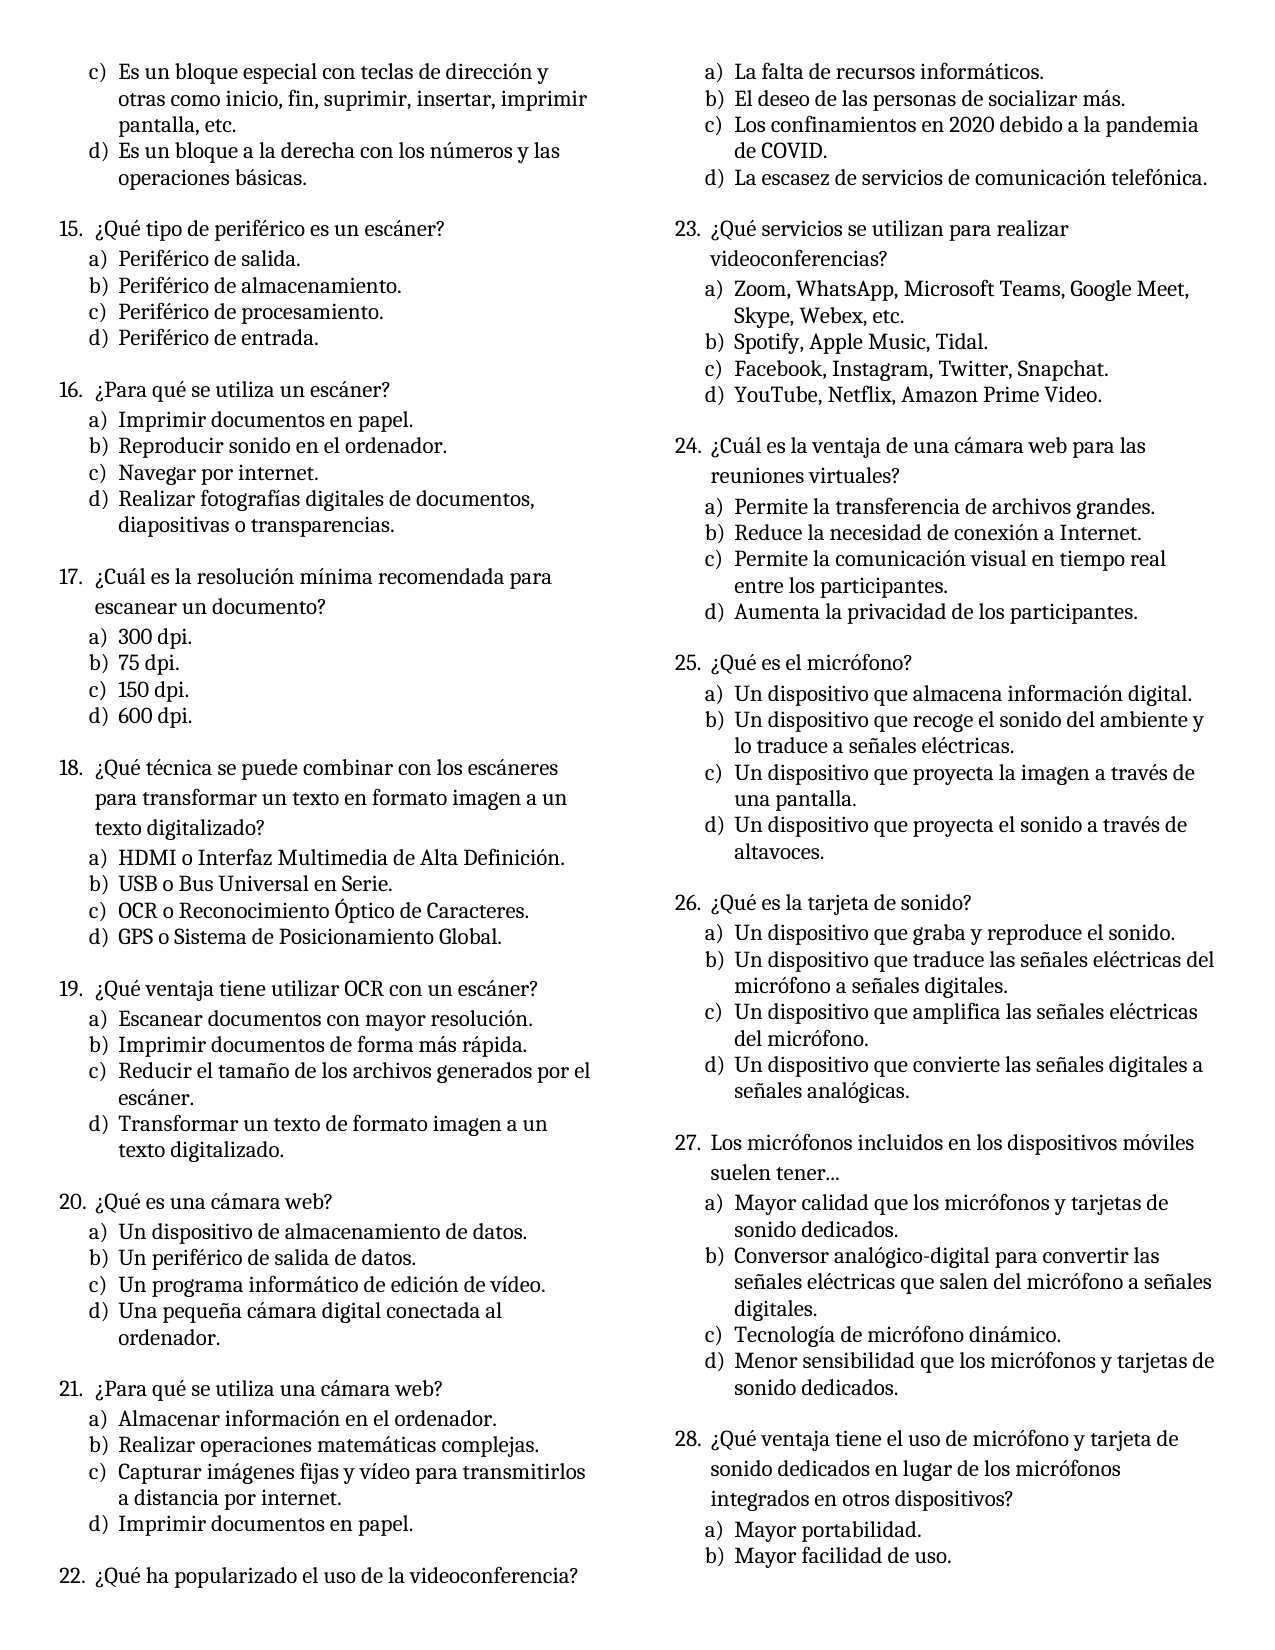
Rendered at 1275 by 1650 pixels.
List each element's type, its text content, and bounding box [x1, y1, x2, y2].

text a) Imprimir documentos en papel. [89, 407, 600, 433]
text d) Es un bloque a la derecha con los números y las operaciones básicas. [89, 138, 600, 191]
text d) Un dispositivo que proyecta el sonido a través de altavoces. [704, 812, 1216, 865]
list ¿Qué ventaja tiene el uso de micrófono y tarjeta de sonido dedicados en lugar de los micrófonos integrados en otros dispositivos? [675, 1426, 1216, 1513]
text c) Los confinamientos en 2020 debido a la pandemia de COVID. [704, 112, 1216, 164]
text b) Spotify, Apple Music, Tidal. [704, 329, 1216, 355]
text b) Un dispositivo que recoge el sonido del ambiente y lo traduce a señales eléctricas. [704, 707, 1216, 759]
text c) Un programa informático de edición de vídeo. [89, 1272, 600, 1298]
text d) Menor sensibilidad que los micrófonos y tarjetas de sonido dedicados. [704, 1348, 1216, 1401]
text d) Periférico de entrada. [89, 325, 600, 351]
text c) 150 dpi. [89, 677, 600, 703]
list ¿Qué es una cámara web? [59, 1189, 600, 1215]
text b) 75 dpi. [89, 650, 600, 677]
text a) Un dispositivo que graba y reproduce el sonido. [704, 920, 1216, 946]
list Los micrófonos incluidos en los dispositivos móviles suelen tener... [675, 1129, 1216, 1186]
list ¿Qué ha popularizado el uso de la videoconferencia? [59, 1563, 600, 1589]
text d) Transformar un texto de formato imagen a un texto digitalizado. [89, 1111, 600, 1164]
text c) Tecnología de micrófono dinámico. [704, 1322, 1216, 1348]
list ¿Qué es el micrófono? [675, 650, 1216, 677]
list ¿Qué técnica se puede combinar con los escáneres para transformar un texto en formato imagen a un texto digitalizado? [59, 754, 600, 841]
text c) Capturar imágenes fijas y vídeo para transmitirlos a distancia por internet. [89, 1458, 600, 1511]
text d) 600 dpi. [89, 703, 600, 729]
text d) GPS o Sistema de Posicionamiento Global. [89, 924, 600, 950]
text c) Permite la comunicación visual en tiempo real entre los participantes. [704, 546, 1216, 599]
text a) Mayor portabilidad. [704, 1516, 1216, 1543]
text c) Es un bloque especial con teclas de dirección y otras como inicio, fin, suprimir, insertar, imprimir pantalla, etc. [89, 59, 600, 138]
text a) Escanear documentos con mayor resolución. [89, 1006, 600, 1032]
list ¿Qué servicios se utilizan para realizar videoconferencias? [675, 216, 1216, 272]
text a) Zoom, WhatsApp, Microsoft Teams, Google Meet, Skype, Webex, etc. [704, 276, 1216, 329]
text b) Un dispositivo que traduce las señales eléctricas del micrófono a señales digitales. [704, 946, 1216, 999]
text a) 300 dpi. [89, 624, 600, 650]
text c) OCR o Reconocimiento Óptico de Caracteres. [89, 898, 600, 924]
text b) Conversor analógico-digital para convertir las señales eléctricas que salen del micrófono a señales digitales. [704, 1243, 1216, 1322]
list ¿Qué tipo de periférico es un escáner? [59, 216, 600, 242]
text b) Mayor facilidad de uso. [704, 1543, 1216, 1569]
text c) Navegar por internet. [89, 459, 600, 486]
text c) Un dispositivo que amplifica las señales eléctricas del micrófono. [704, 999, 1216, 1052]
text d) Un dispositivo que convierte las señales digitales a señales analógicas. [704, 1052, 1216, 1104]
text b) El deseo de las personas de socializar más. [704, 85, 1216, 112]
text b) Periférico de almacenamiento. [89, 272, 600, 299]
text d) Aumenta la privacidad de los participantes. [704, 599, 1216, 625]
text b) Reduce la necesidad de conexión a Internet. [704, 520, 1216, 546]
text a) Almacenar información en el ordenador. [89, 1406, 600, 1432]
text a) Permite la transferencia de archivos grandes. [704, 493, 1216, 520]
list ¿Cuál es la ventaja de una cámara web para las reuniones virtuales? [675, 433, 1216, 489]
text d) Una pequeña cámara digital conectada al ordenador. [89, 1298, 600, 1351]
text c) Un dispositivo que proyecta la imagen a través de una pantalla. [704, 759, 1216, 812]
text a) Periférico de salida. [89, 246, 600, 272]
list ¿Qué es la tarjeta de sonido? [675, 890, 1216, 916]
list ¿Para qué se utiliza una cámara web? [59, 1376, 600, 1402]
text b) USB o Bus Universal en Serie. [89, 871, 600, 898]
list ¿Para qué se utiliza un escáner? [59, 376, 600, 403]
text c) Reducir el tamaño de los archivos generados por el escáner. [89, 1058, 600, 1111]
text a) Un dispositivo que almacena información digital. [704, 680, 1216, 707]
text c) Facebook, Instagram, Twitter, Snapchat. [704, 355, 1216, 382]
text c) Periférico de procesamiento. [89, 299, 600, 325]
text d) Realizar fotografías digitales de documentos, diapositivas o transparencias. [89, 486, 600, 538]
text d) YouTube, Netflix, Amazon Prime Video. [704, 382, 1216, 408]
list ¿Qué ventaja tiene utilizar OCR con un escáner? [59, 975, 600, 1002]
text b) Imprimir documentos de forma más rápida. [89, 1032, 600, 1058]
text b) Reproducir sonido en el ordenador. [89, 433, 600, 459]
text b) Realizar operaciones matemáticas complejas. [89, 1432, 600, 1458]
text a) La falta de recursos informáticos. [704, 59, 1216, 85]
text a) HDMI o Interfaz Multimedia de Alta Definición. [89, 845, 600, 871]
text b) Un periférico de salida de datos. [89, 1245, 600, 1272]
text d) Imprimir documentos en papel. [89, 1511, 600, 1538]
list ¿Cuál es la resolución mínima recomendada para escanear un documento? [59, 563, 600, 620]
text a) Un dispositivo de almacenamiento de datos. [89, 1219, 600, 1245]
text a) Mayor calidad que los micrófonos y tarjetas de sonido dedicados. [704, 1190, 1216, 1243]
text d) La escasez de servicios de comunicación telefónica. [704, 164, 1216, 191]
